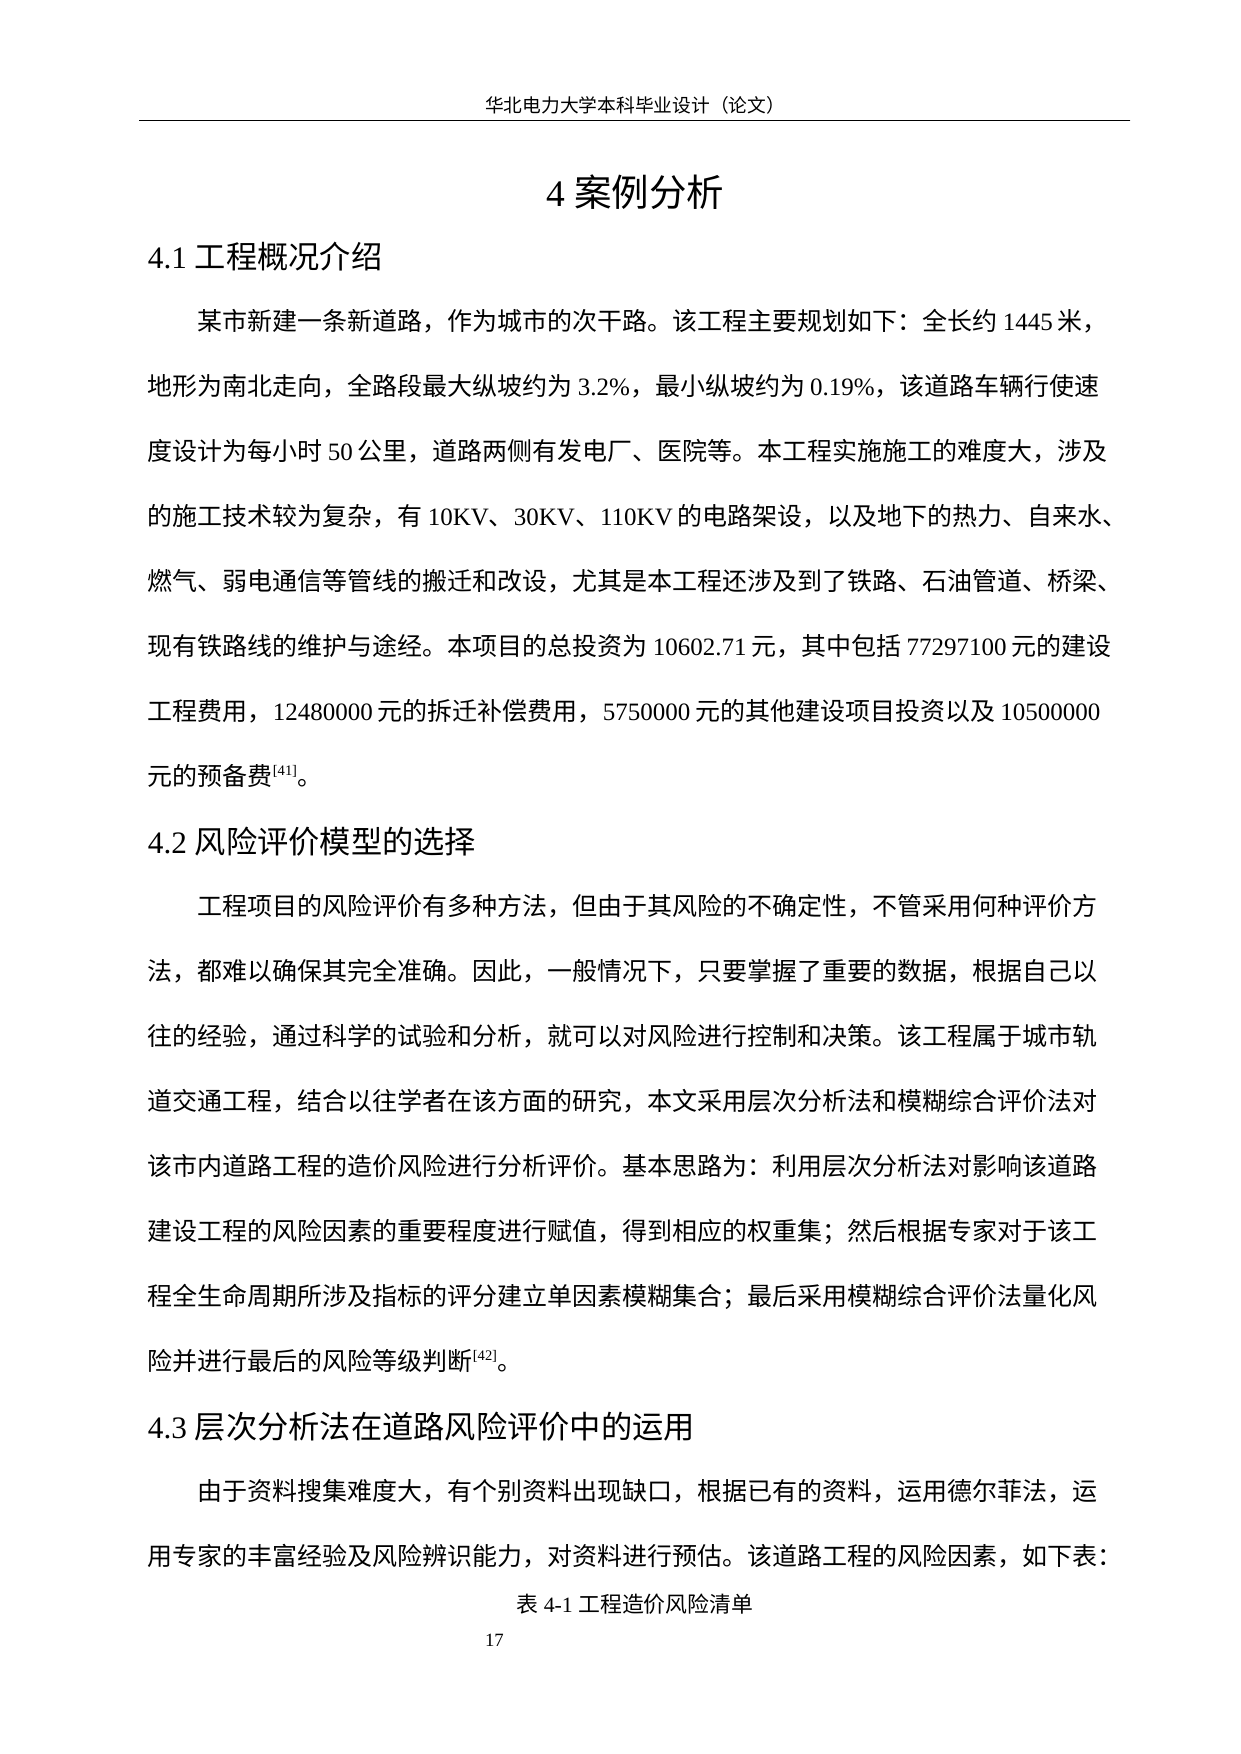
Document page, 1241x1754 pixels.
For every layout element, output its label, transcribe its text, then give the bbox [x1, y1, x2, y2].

subtitle 4 案例分析 [148, 157, 1122, 222]
text 表 4-1 工程造价风险清单 [148, 1587, 1122, 1619]
text 某市新建一条新道路，作为城市的次干路。该工程主要规划如下：全长约1445米，地形为南北走向，全路段最大纵坡约为3.2%，最小纵坡约为0.19%，该道路车辆行使速度设计为每小时50公里，道路两侧有发电厂、医院等。本工程实施施工的难度大，涉及的施工技术较为复杂，有10KV、30KV、110KV的电路架设，以及地下的热力、自来水、燃气、弱电通信等管线的搬迁和改设，尤其是本工程还涉及到了铁路、石油管道、桥梁、现有铁路线的维护与途经。本项目的总投资为10602.71元，其中包括77297100元的建设工程费用，12480000元的拆迁补偿费用，5750000元的其他建设项目投资以及10500000元的预备费[41]。 [148, 287, 1122, 807]
text 4.2 风险评价模型的选择 [148, 807, 1122, 872]
text 由于资料搜集难度大，有个别资料出现缺口，根据已有的资料，运用德尔菲法，运用专家的丰富经验及风险辨识能力，对资料进行预估。该道路工程的风险因素，如下表： [148, 1457, 1122, 1587]
text 工程项目的风险评价有多种方法，但由于其风险的不确定性，不管采用何种评价方法，都难以确保其完全准确。因此，一般情况下，只要掌握了重要的数据，根据自己以往的经验，通过科学的试验和分析，就可以对风险进行控制和决策。该工程属于城市轨道交通工程，结合以往学者在该方面的研究，本文采用层次分析法和模糊综合评价法对该市内道路工程的造价风险进行分析评价。基本思路为：利用层次分析法对影响该道路建设工程的风险因素的重要程度进行赋值，得到相应的权重集；然后根据专家对于该工程全生命周期所涉及指标的评分建立单因素模糊集合；最后采用模糊综合评价法量化风险并进行最后的风险等级判断[42]。 [148, 872, 1122, 1392]
text 4.1 工程概况介绍 [148, 222, 1122, 287]
text 4.3 层次分析法在道路风险评价中的运用 [148, 1392, 1122, 1457]
